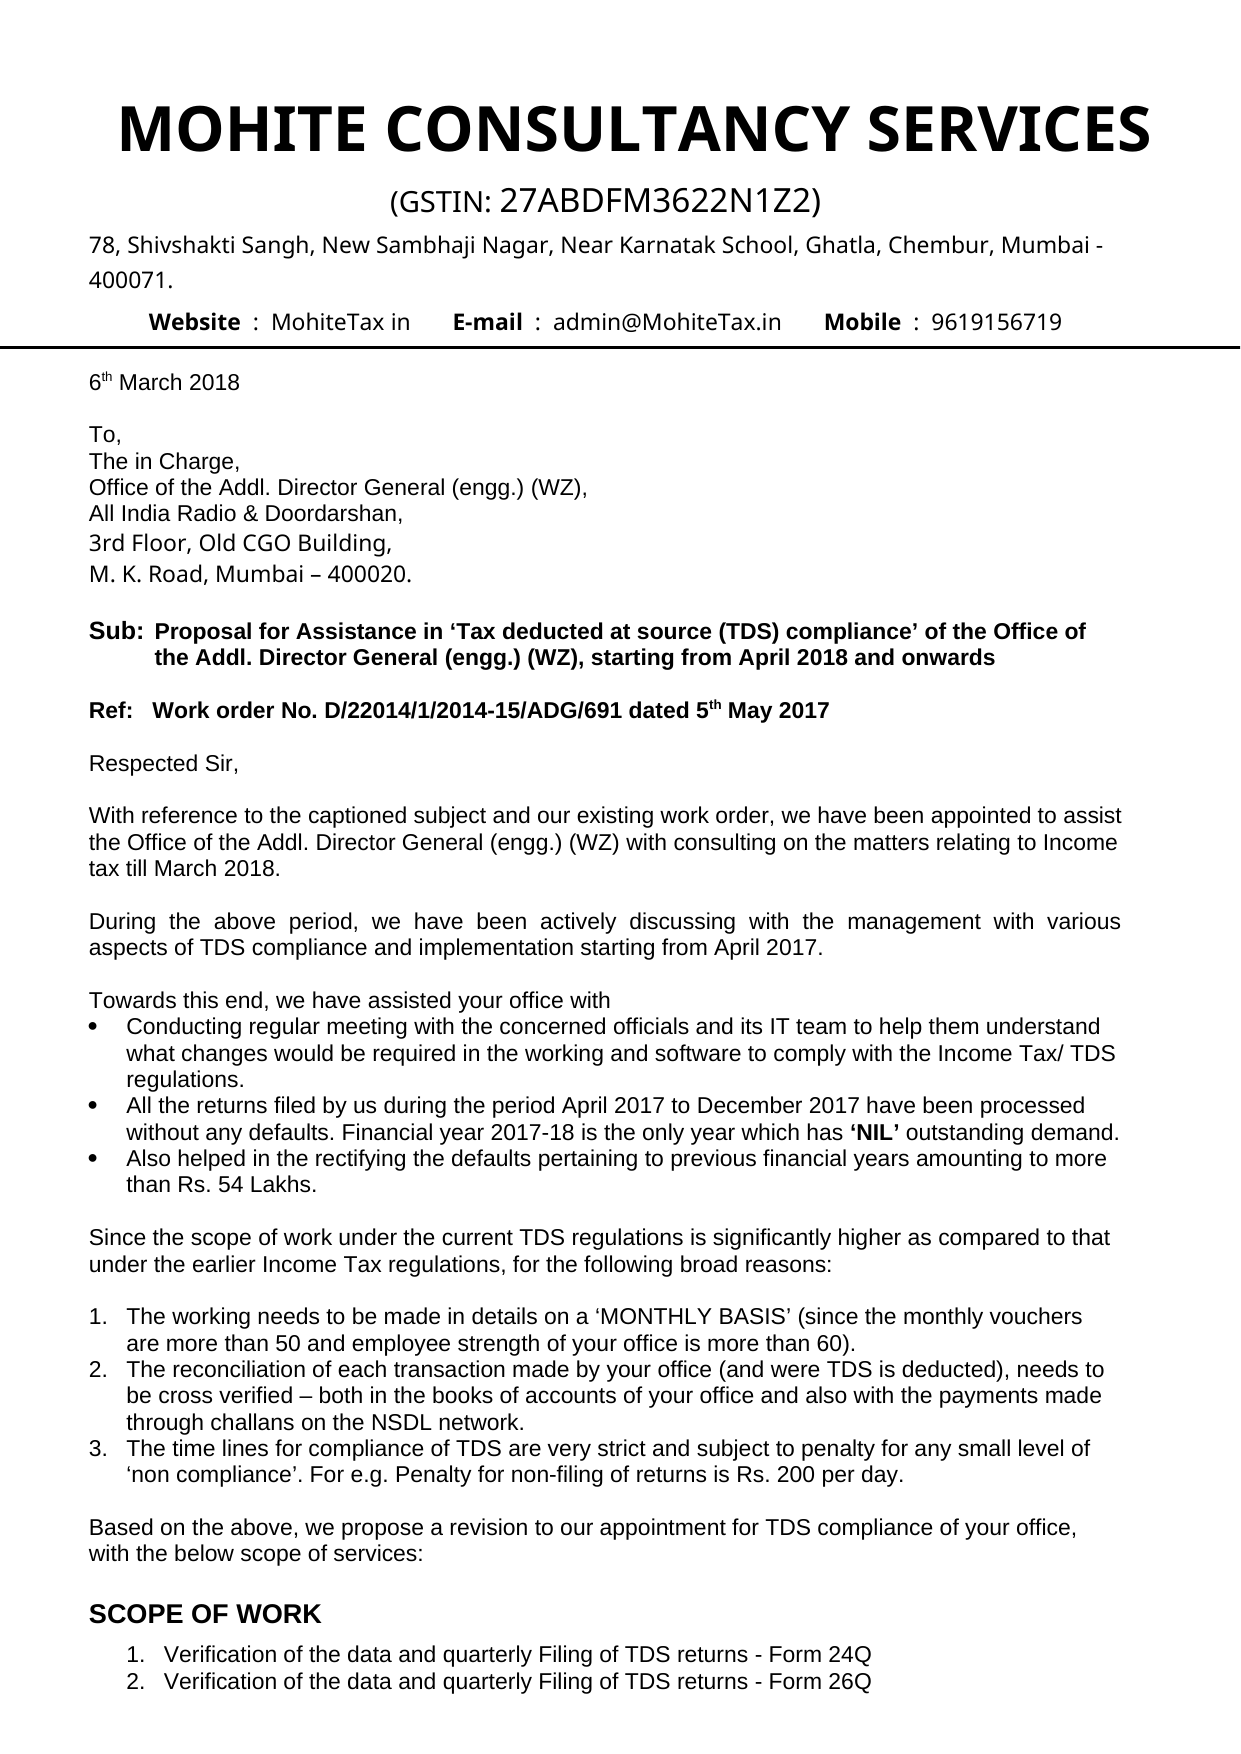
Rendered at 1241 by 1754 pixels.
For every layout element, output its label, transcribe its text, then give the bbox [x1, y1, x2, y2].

text Since the scope of work under the current TDS regulations is significantly higher as compared to that under the earlier Income Tax regulations, for the following broad reasons: [89, 1224, 1122, 1277]
text MOHITE CONSULTANCY SERVICES [95, 84, 1172, 169]
list Verification of the data and quarterly Filing of TDS returns - Form 26Q [126, 1668, 1122, 1694]
list The reconciliation of each transaction made by your office (and were TDS is deducted), needs to be cross verified – both in the books of accounts of your office and also with the payments made through challans on the NSDL network. [89, 1356, 1122, 1435]
text 78, Shivshakti Sangh, New Sambhaji Nagar, Near Karnatak School, Ghatla, Chembur, Mumbai -400071. [89, 228, 1122, 296]
text 3rd Floor, Old CGO Building, [89, 527, 1122, 558]
text Respected Sir, [89, 750, 1122, 776]
text Office of the Addl. Director General (engg.) (WZ), [89, 474, 1122, 500]
text To, [89, 421, 1122, 448]
list Conducting regular meeting with the concerned officials and its IT team to help them understand what changes would be required in the working and software to comply with the Income Tax/ TDS regulations. [89, 1013, 1122, 1092]
text Website : MohiteTax.in E-mail : admin@MohiteTax.in Mobile : 9619156719 [89, 306, 1122, 337]
text Towards this end, we have assisted your office with [89, 987, 1122, 1013]
text Based on the above, we propose a revision to our appointment for TDS compliance of your office, with the below scope of services: [89, 1514, 1122, 1567]
text SCOPE OF WORK [89, 1598, 1122, 1629]
text The in Charge, [89, 448, 1122, 474]
text Ref: Work order No. D/22014/1/2014-15/ADG/691 dated 5th May 2017 [89, 697, 1122, 723]
text With reference to the captioned subject and our existing work order, we have been appointed to assist the Office of the Addl. Director General (engg.) (WZ) with consulting on the matters relating to Income tax till March 2018. [89, 802, 1122, 882]
list The working needs to be made in details on a ‘MONTHLY BASIS’ (since the monthly vouchers are more than 50 and employee strength of your office is more than 60). [89, 1303, 1122, 1356]
list Also helped in the rectifying the defaults pertaining to previous financial years amounting to more than Rs. 54 Lakhs. [89, 1145, 1122, 1198]
list The time lines for compliance of TDS are very strict and subject to penalty for any small level of ‘non compliance’. For e.g. Penalty for non-filing of returns is Rs. 200 per day. [89, 1435, 1122, 1488]
text During the above period, we have been actively discussing with the management with various aspects of TDS compliance and implementation starting from April 2017. [89, 908, 1122, 961]
list All the returns filed by us during the period April 2017 to December 2017 have been processed without any defaults. Financial year 2017-18 is the only year which has ‘NIL’ outstanding demand. [89, 1092, 1122, 1145]
text 6th March 2018 [89, 369, 1122, 395]
text All India Radio & Doordarshan, [89, 500, 1122, 527]
text Sub: Proposal for Assistance in ‘Tax deducted at source (TDS) compliance’ of the Office of the Addl. Director General (engg.) (WZ), starting from April 2018 and onwards [89, 616, 1122, 671]
text M. K. Road, Mumbai – 400020. [89, 558, 1122, 589]
list Verification of the data and quarterly Filing of TDS returns - Form 24Q [126, 1641, 1122, 1668]
text (GSTIN: 27ABDFM3622N1Z2) [89, 75, 1122, 222]
